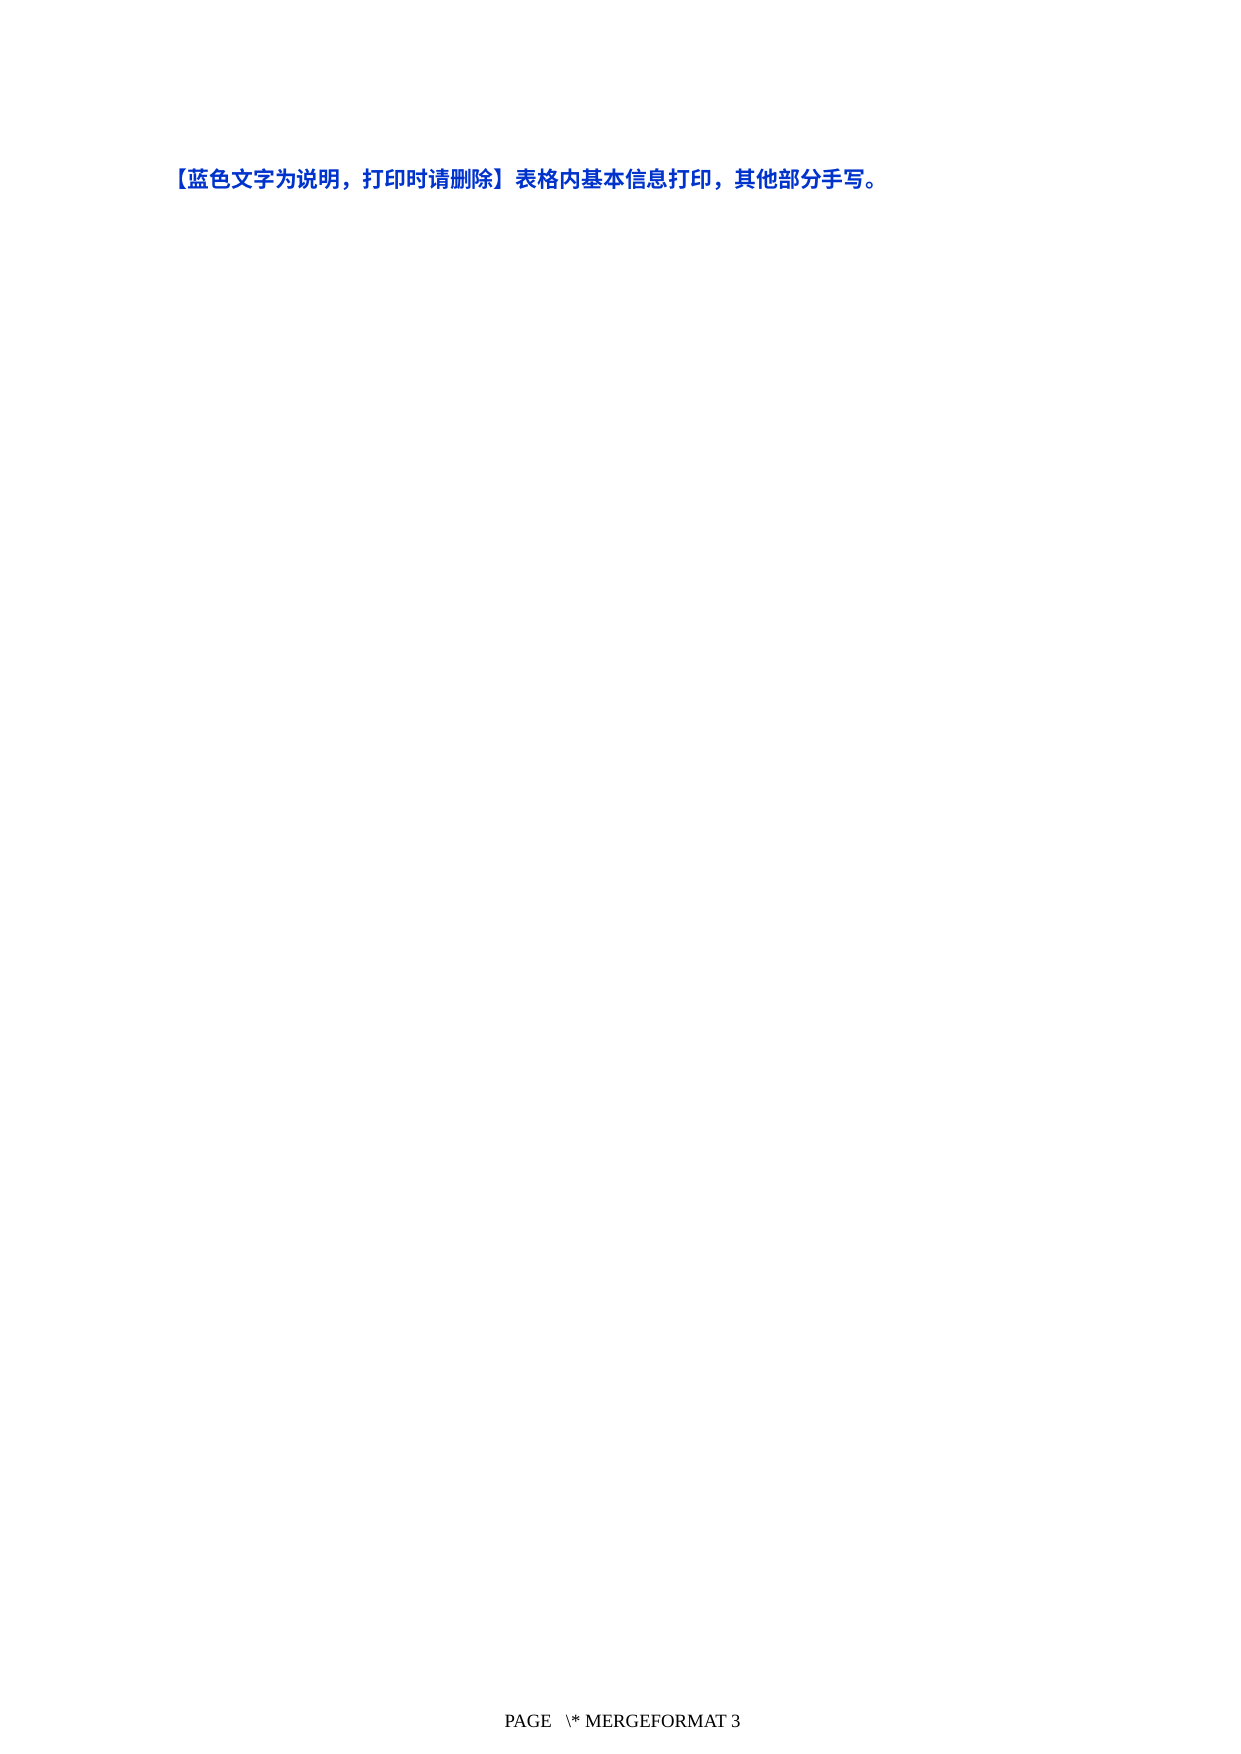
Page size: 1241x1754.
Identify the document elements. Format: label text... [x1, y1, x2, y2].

text 【蓝色文字为说明，打印时请删除】表格内基本信息打印，其他部分手写。 [165, 162, 1075, 194]
